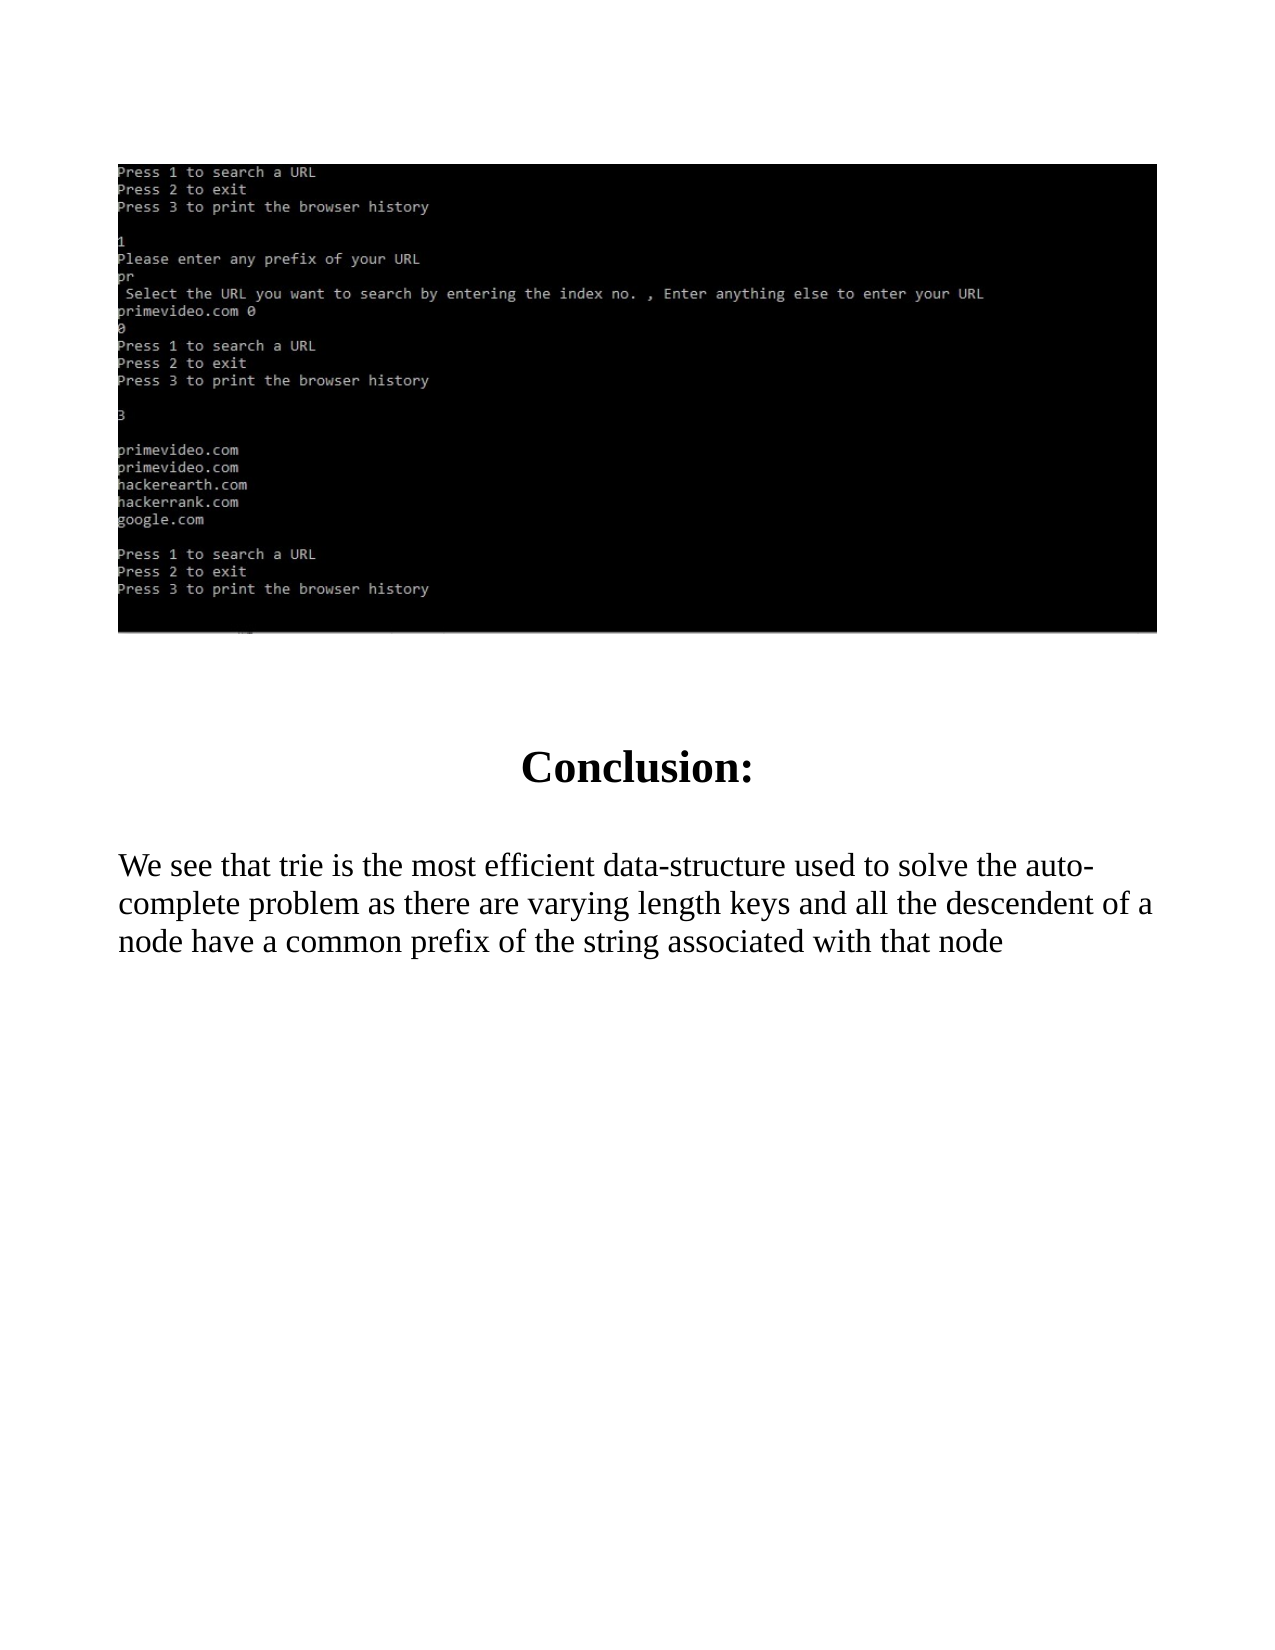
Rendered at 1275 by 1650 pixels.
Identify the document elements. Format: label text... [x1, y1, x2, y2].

text Conclusion: [118, 739, 1157, 792]
picture [118, 164, 1157, 634]
text We see that trie is the most efficient data-structure used to solve the auto-complete problem as there are varying length keys and all the descendent of a node have a common prefix of the string associated with that node [118, 845, 1157, 960]
